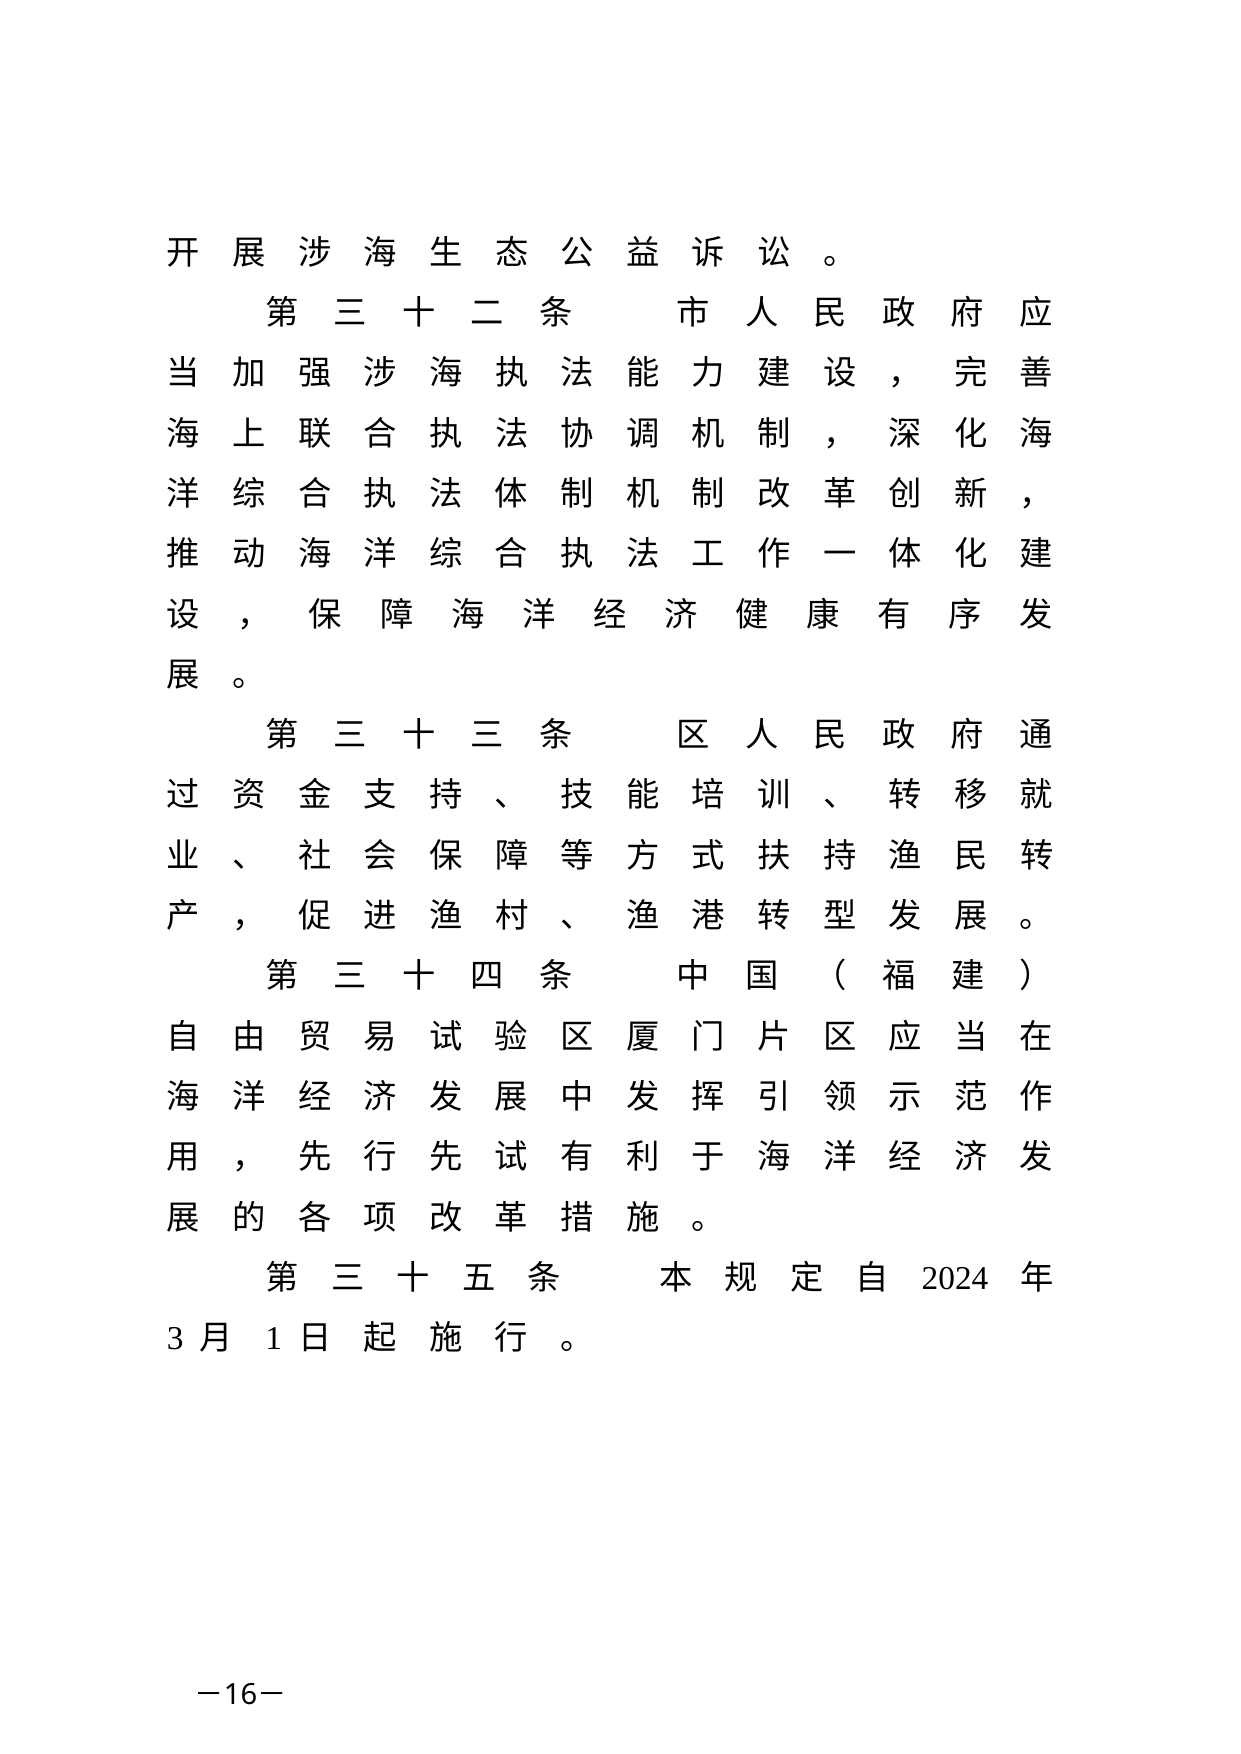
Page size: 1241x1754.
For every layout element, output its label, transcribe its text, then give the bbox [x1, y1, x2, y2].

text 第三十五条 本规定自2024年3月1日起施行。 [167, 1245, 1085, 1365]
text 第三十二条 市人民政府应当加强涉海执法能力建设，完善海上联合执法协调机制，深化海洋综合执法体制机制改革创新，推动海洋综合执法工作一体化建设，保障海洋经济健康有序发展。 [167, 280, 1085, 702]
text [167, 219, 1085, 280]
text 第三十三条 区人民政府通过资金支持、技能培训、转移就业、社会保障等方式扶持渔民转产，促进渔村、渔港转型发展。 [167, 702, 1085, 943]
text 第三十四条 中国（福建）自由贸易试验区厦门片区应当在海洋经济发展中发挥引领示范作用，先行先试有利于海洋经济发展的各项改革措施。 [167, 943, 1085, 1245]
